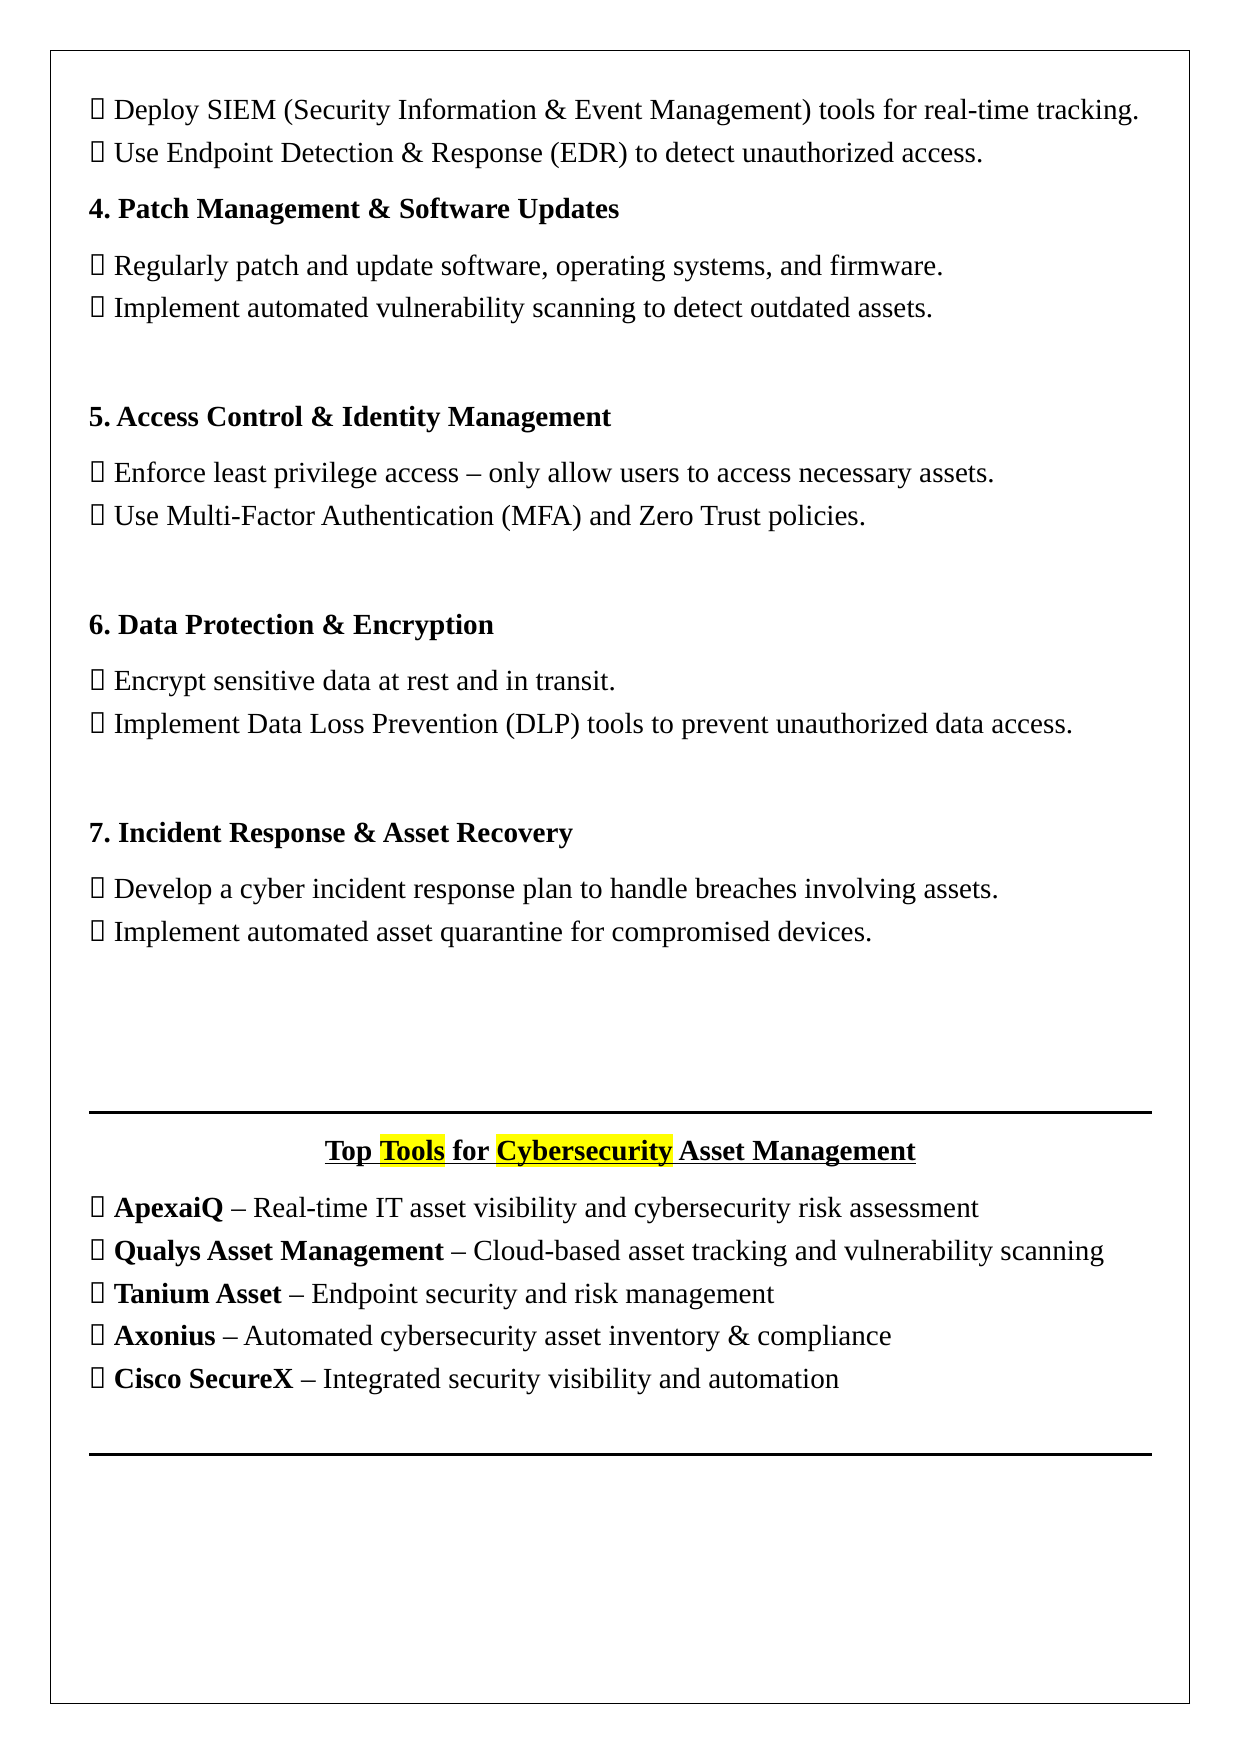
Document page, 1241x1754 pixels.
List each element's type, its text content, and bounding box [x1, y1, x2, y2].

text 🔹 Enforce least privilege access – only allow users to access necessary assets. 🔹 Use Multi-Factor Authentication (MFA) and Zero Trust policies. [89, 452, 1152, 534]
text 🔹 Encrypt sensitive data at rest and in transit. 🔹 Implement Data Loss Prevention (DLP) tools to prevent unauthorized data access. [89, 659, 1152, 742]
text 🔹 Deploy SIEM (Security Information & Event Management) tools for real-time tracking. 🔹 Use Endpoint Detection & Response (EDR) to detect unauthorized access. [89, 89, 1152, 171]
text 7. Incident Response & Asset Recovery [89, 815, 1152, 848]
text 🔹 Develop a cyber incident response plan to handle breaches involving assets. 🔹 Implement automated asset quarantine for compromised devices. [89, 867, 1152, 950]
text 🔹 ApexaiQ – Real-time IT asset visibility and cybersecurity risk assessment 🔹 Qualys Asset Management – Cloud-based asset tracking and vulnerability scanning 🔹 Tanium Asset – Endpoint security and risk management 🔹 Axonius – Automated cybersecurity asset inventory & compliance 🔹 Cisco SecureX – Integrated security visibility and automation [89, 1186, 1152, 1397]
text 5. Access Control & Identity Management [89, 399, 1152, 432]
text Top Tools for Cybersecurity Asset Management [89, 1133, 1152, 1167]
text 6. Data Protection & Encryption [89, 607, 1152, 640]
text 4. Patch Management & Software Updates [89, 191, 1152, 224]
text 🔹 Regularly patch and update software, operating systems, and firmware. 🔹 Implement automated vulnerability scanning to detect outdated assets. [89, 244, 1152, 326]
